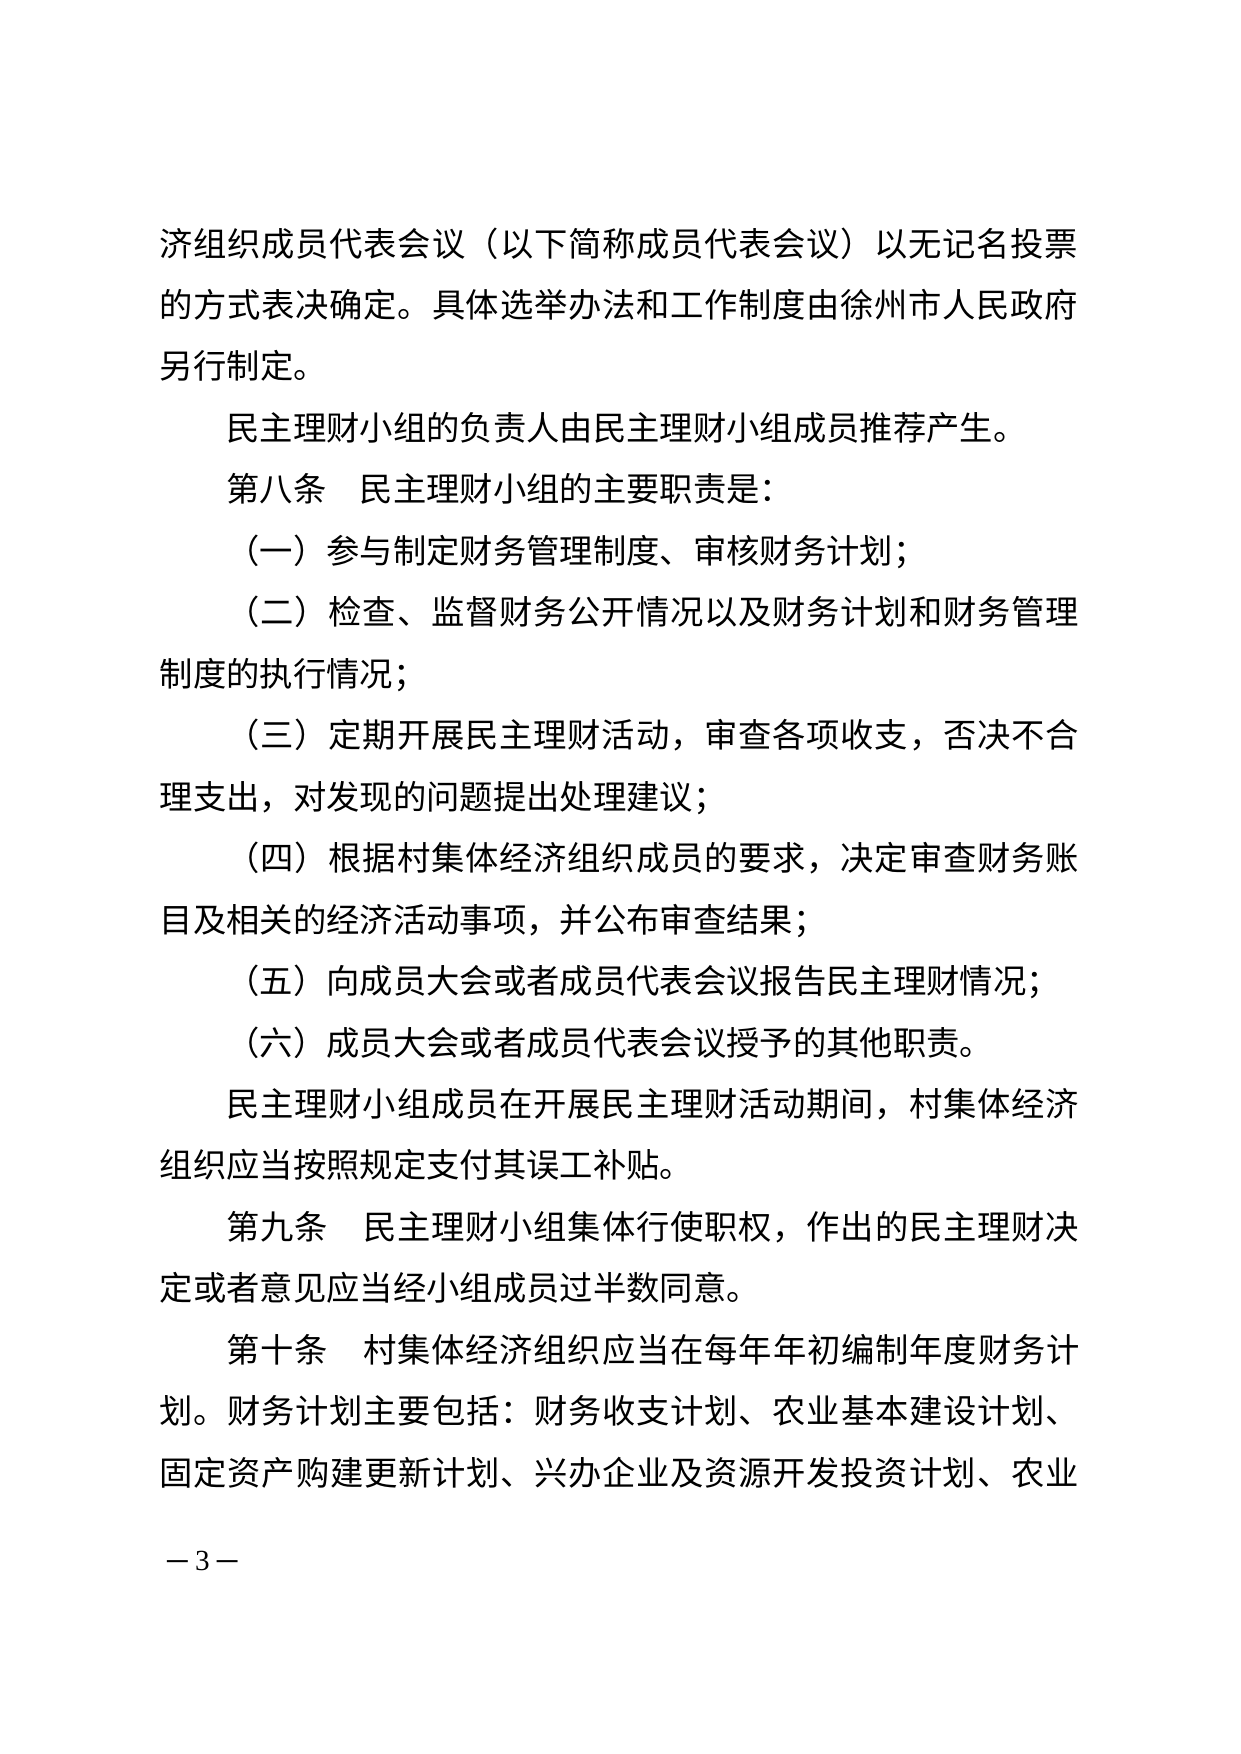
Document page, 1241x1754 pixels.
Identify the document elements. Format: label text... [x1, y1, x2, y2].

text （五）向成员大会或者成员代表会议报告民主理财情况； [159, 944, 1081, 1006]
text （六）成员大会或者成员代表会议授予的其他职责。 [159, 1006, 1081, 1067]
text （四）根据村集体经济组织成员的要求，决定审查财务账目及相关的经济活动事项，并公布审查结果； [159, 821, 1081, 944]
text 民主理财小组的负责人由民主理财小组成员推荐产生。 [159, 391, 1081, 453]
text （三）定期开展民主理财活动，审查各项收支，否决不合理支出，对发现的问题提出处理建议； [159, 698, 1081, 821]
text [159, 1313, 1081, 1497]
text 第八条 民主理财小组的主要职责是： [159, 453, 1081, 514]
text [159, 207, 1081, 391]
text 民主理财小组成员在开展民主理财活动期间，村集体经济组织应当按照规定支付其误工补贴。 [159, 1067, 1081, 1190]
text （二）检查、监督财务公开情况以及财务计划和财务管理制度的执行情况； [159, 576, 1081, 698]
text （一）参与制定财务管理制度、审核财务计划； [159, 514, 1081, 576]
text 第九条 民主理财小组集体行使职权，作出的民主理财决定或者意见应当经小组成员过半数同意。 [159, 1190, 1081, 1313]
